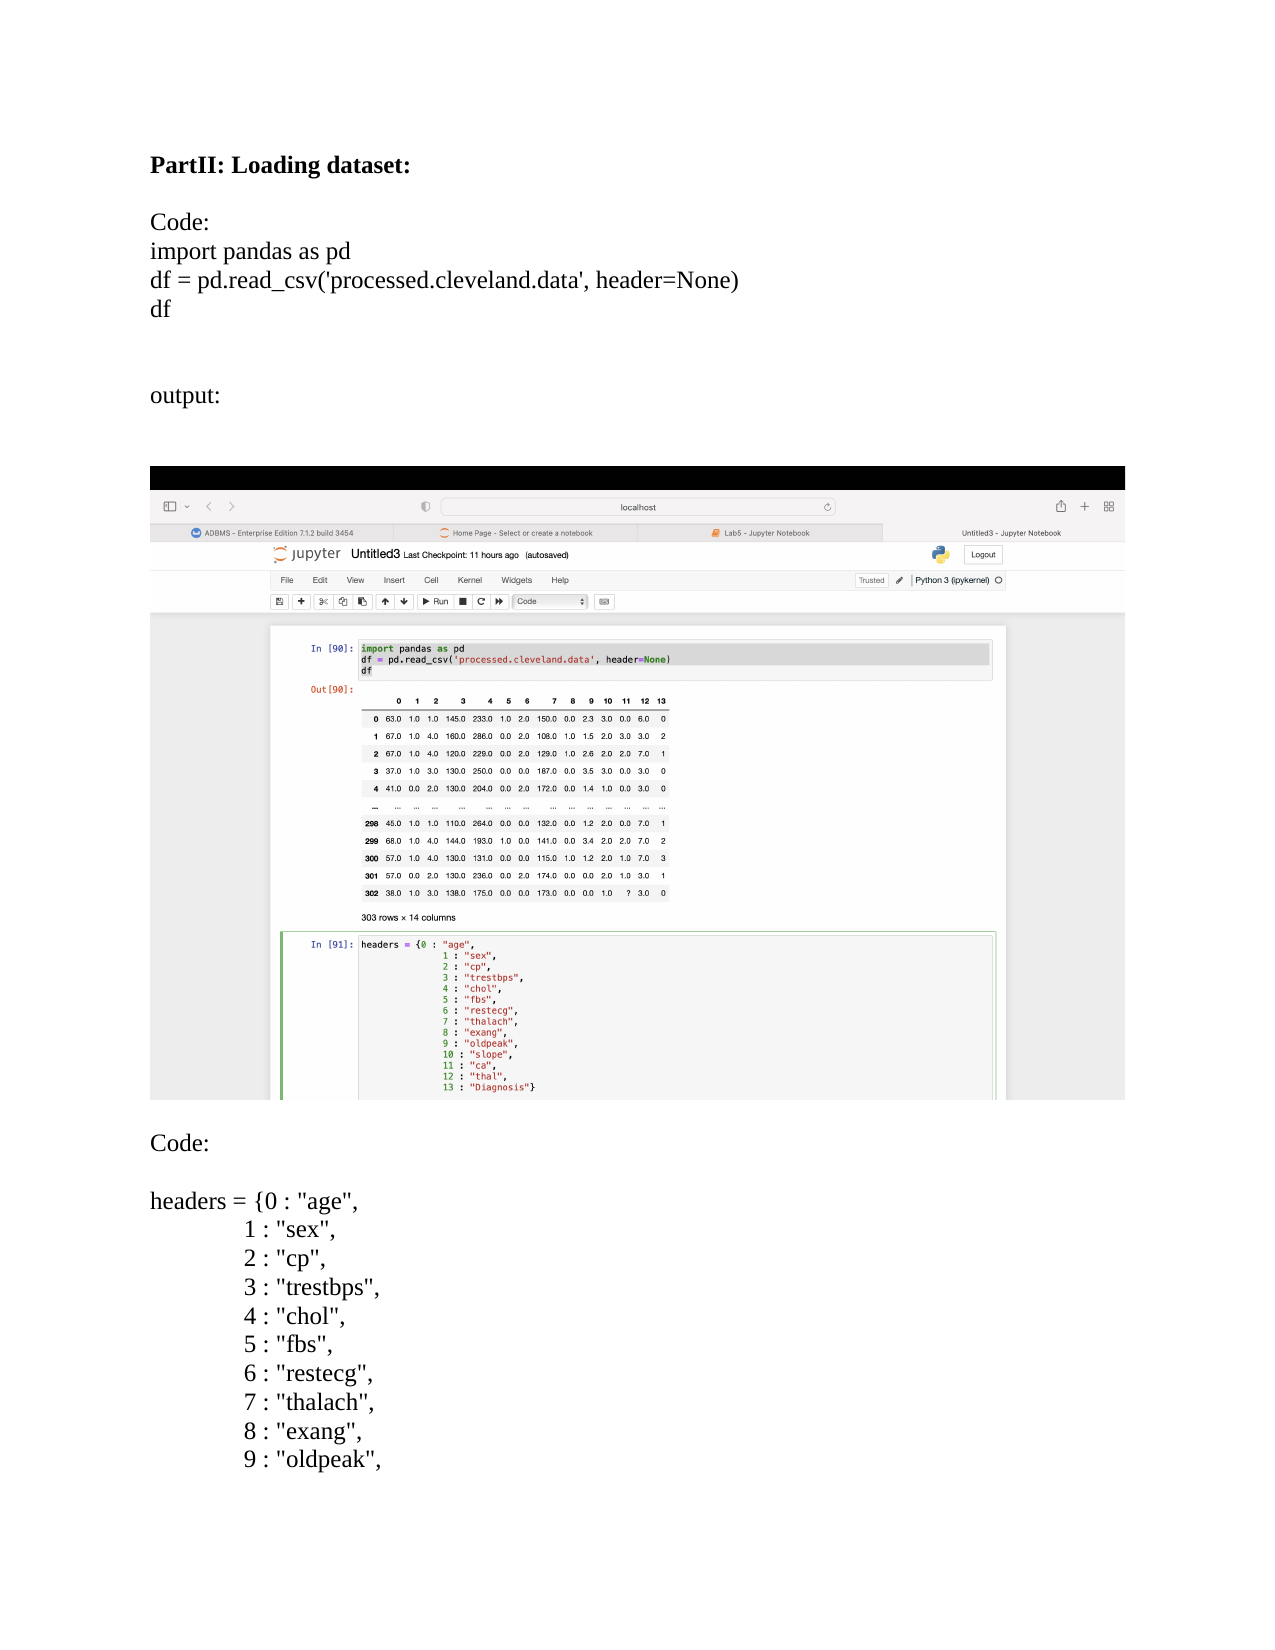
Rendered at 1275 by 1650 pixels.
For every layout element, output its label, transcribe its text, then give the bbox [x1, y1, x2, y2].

text import pandas as pd [150, 236, 1125, 265]
picture [150, 466, 1125, 1100]
text 4 : "chol", [150, 1301, 1125, 1329]
text 5 : "fbs", [150, 1329, 1125, 1358]
text Code: [150, 1128, 1125, 1157]
text 3 : "trestbps", [150, 1272, 1125, 1301]
text df [150, 294, 1125, 322]
text 9 : "oldpeak", [150, 1444, 1125, 1473]
text output: [150, 380, 1125, 409]
text 1 : "sex", [150, 1214, 1125, 1243]
text df = pd.read_csv('processed.cleveland.data', header=None) [150, 265, 1125, 294]
text Code: [150, 207, 1125, 236]
text 8 : "exang", [150, 1416, 1125, 1444]
text 2 : "cp", [150, 1243, 1125, 1272]
text 6 : "restecg", [150, 1358, 1125, 1387]
text headers = {0 : "age", [150, 1186, 1125, 1214]
text PartII: Loading dataset: [150, 150, 1125, 179]
text 7 : "thalach", [150, 1387, 1125, 1416]
